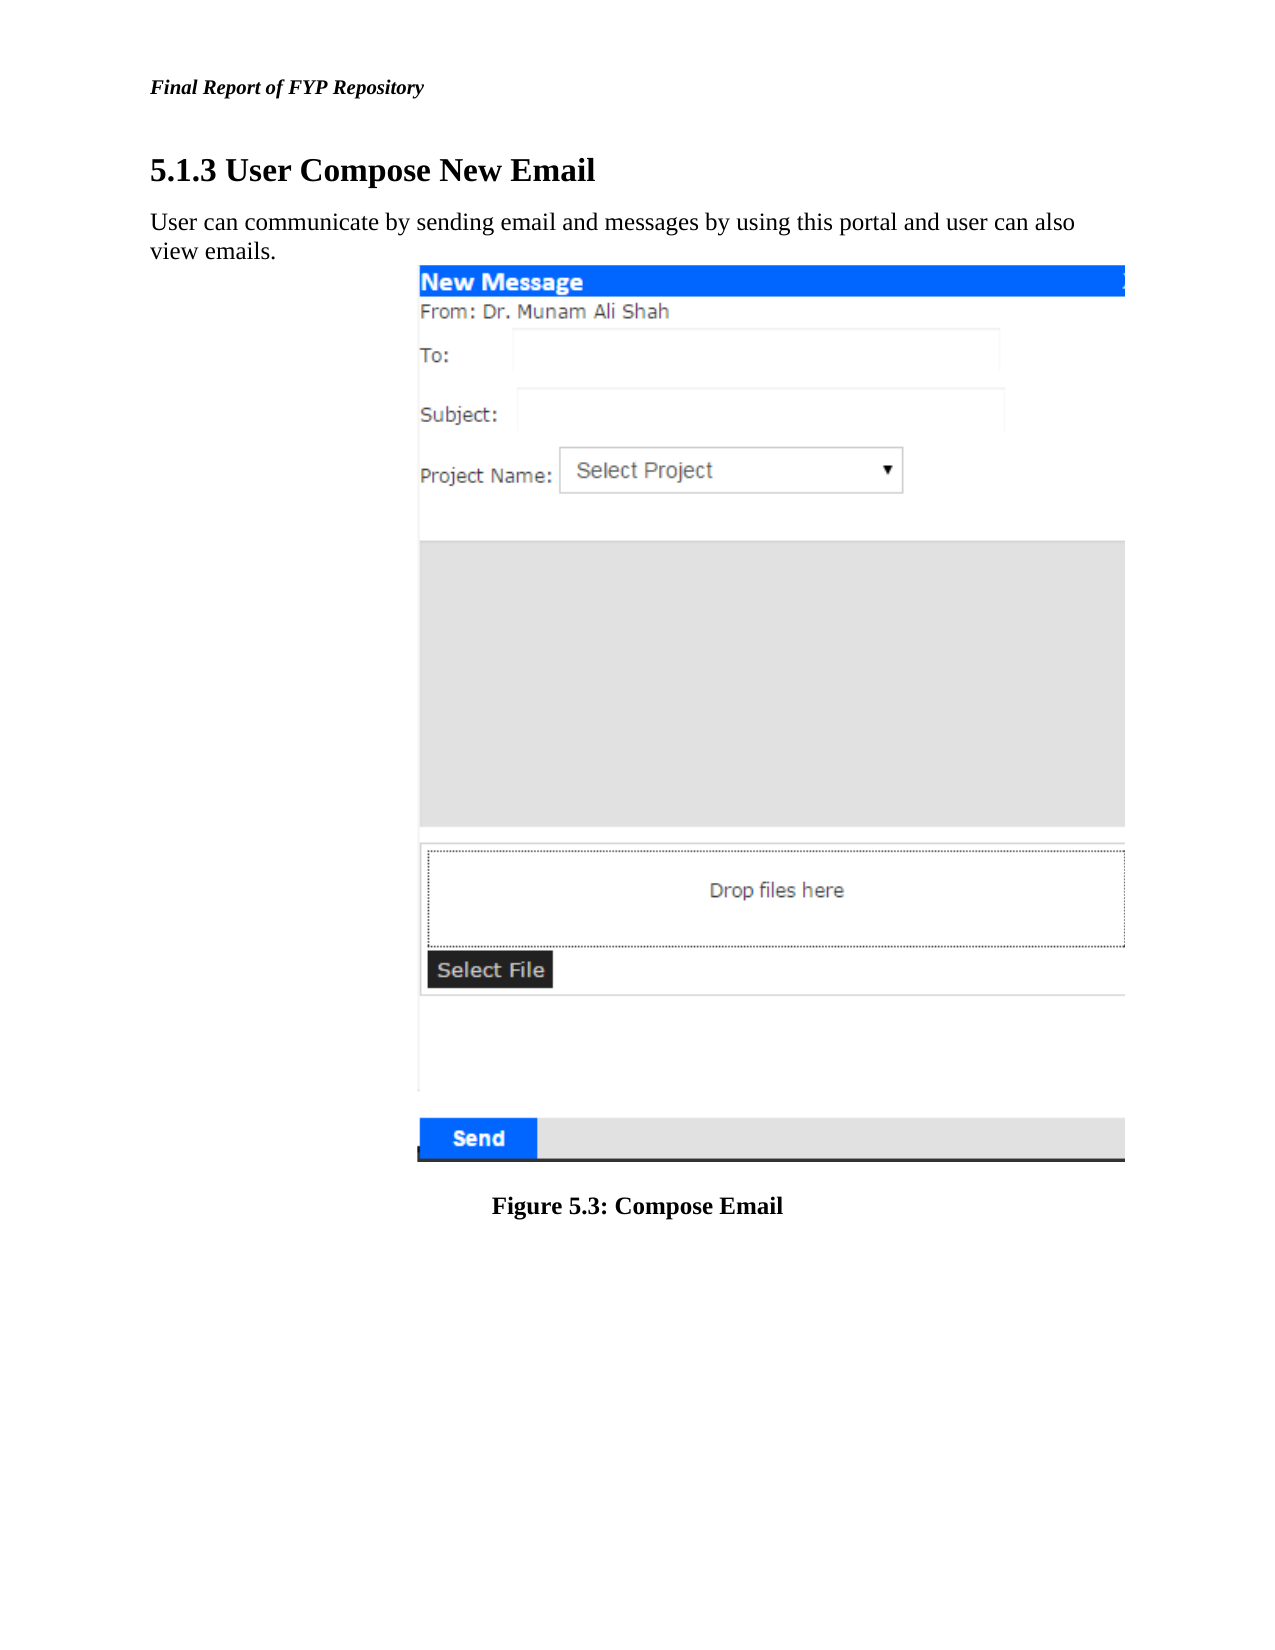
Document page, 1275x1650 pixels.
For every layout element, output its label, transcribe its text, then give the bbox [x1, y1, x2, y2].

subtitle 5.1.3 User Compose New Email [150, 150, 1125, 188]
text Figure 5.3: Compose Email [150, 1191, 1125, 1219]
text User can communicate by sending email and messages by using this portal and user can also view emails. [150, 207, 1125, 265]
picture [417, 265, 1125, 1162]
